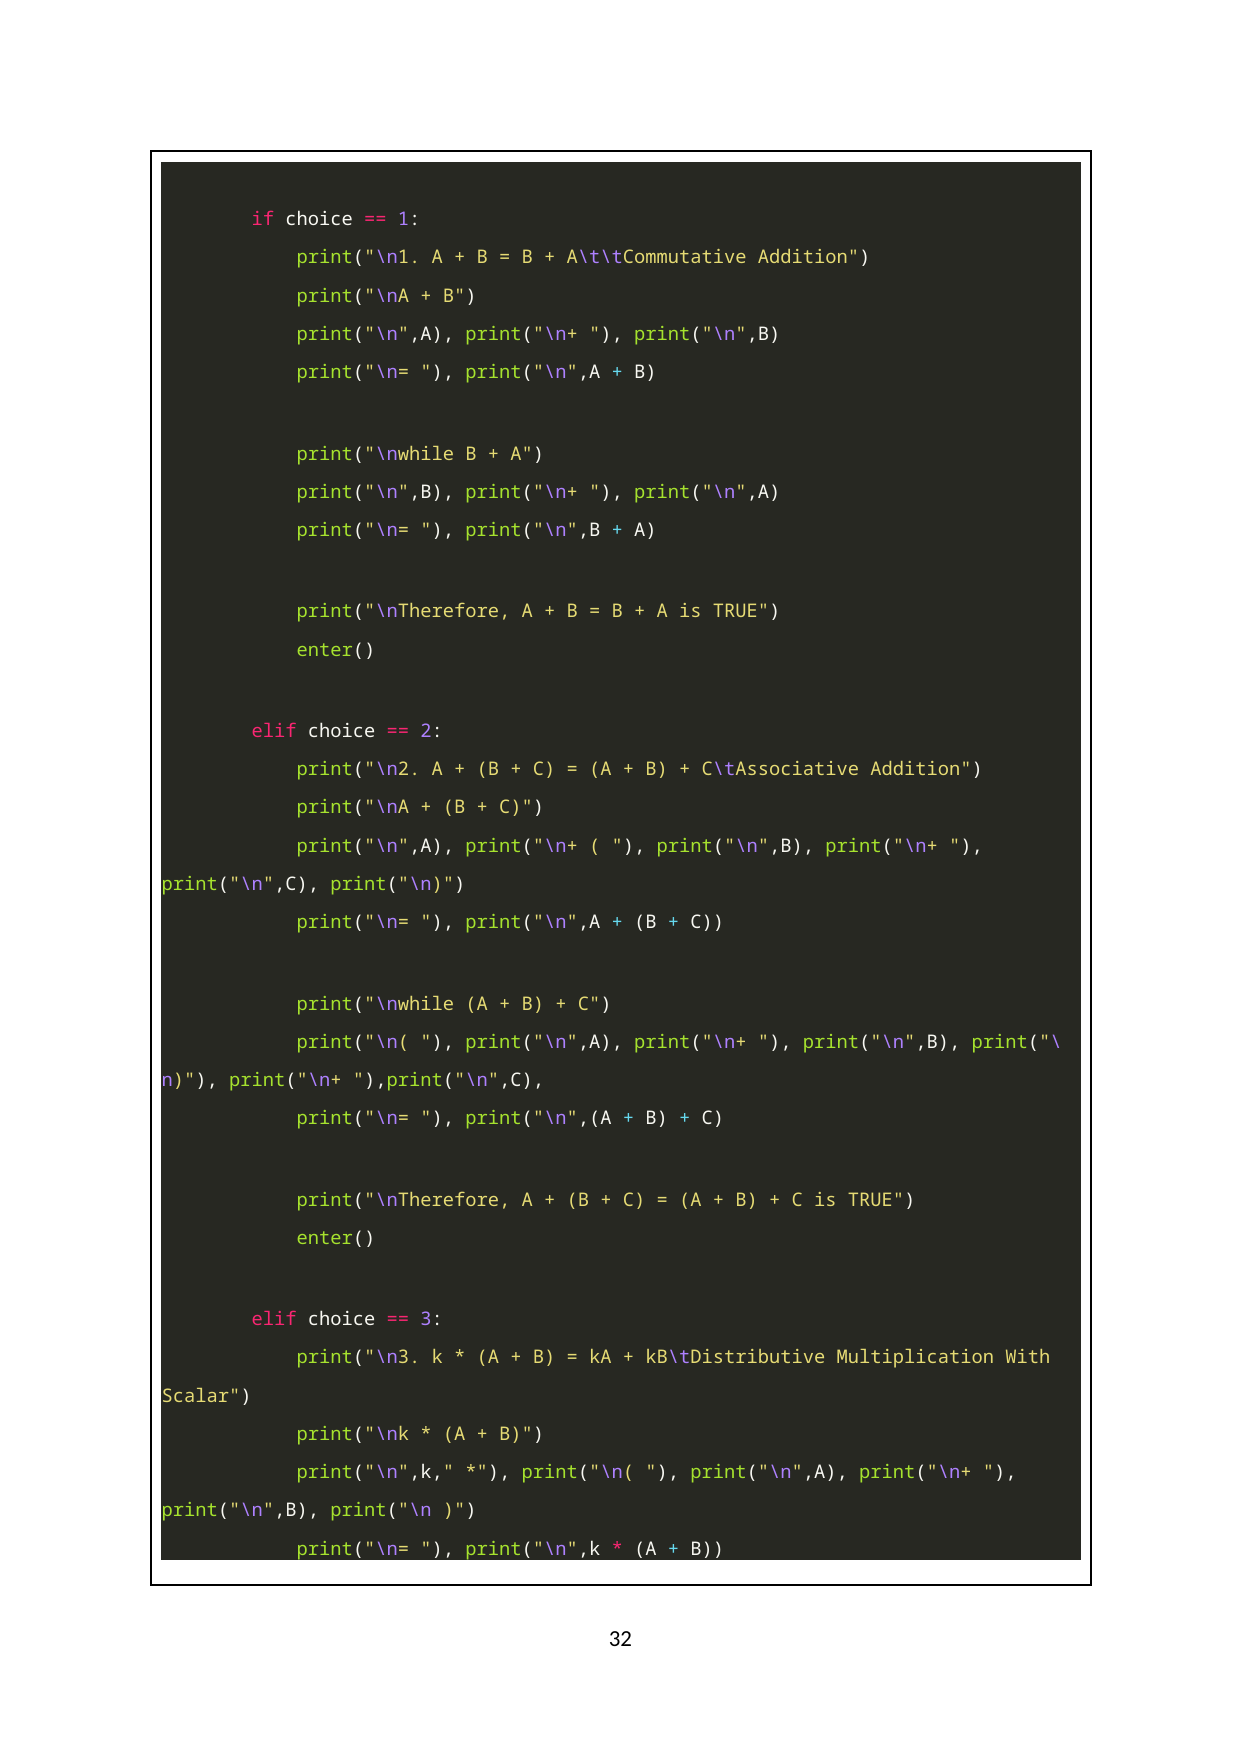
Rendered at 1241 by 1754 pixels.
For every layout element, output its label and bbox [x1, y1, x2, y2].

table_header [152, 152, 1090, 1584]
